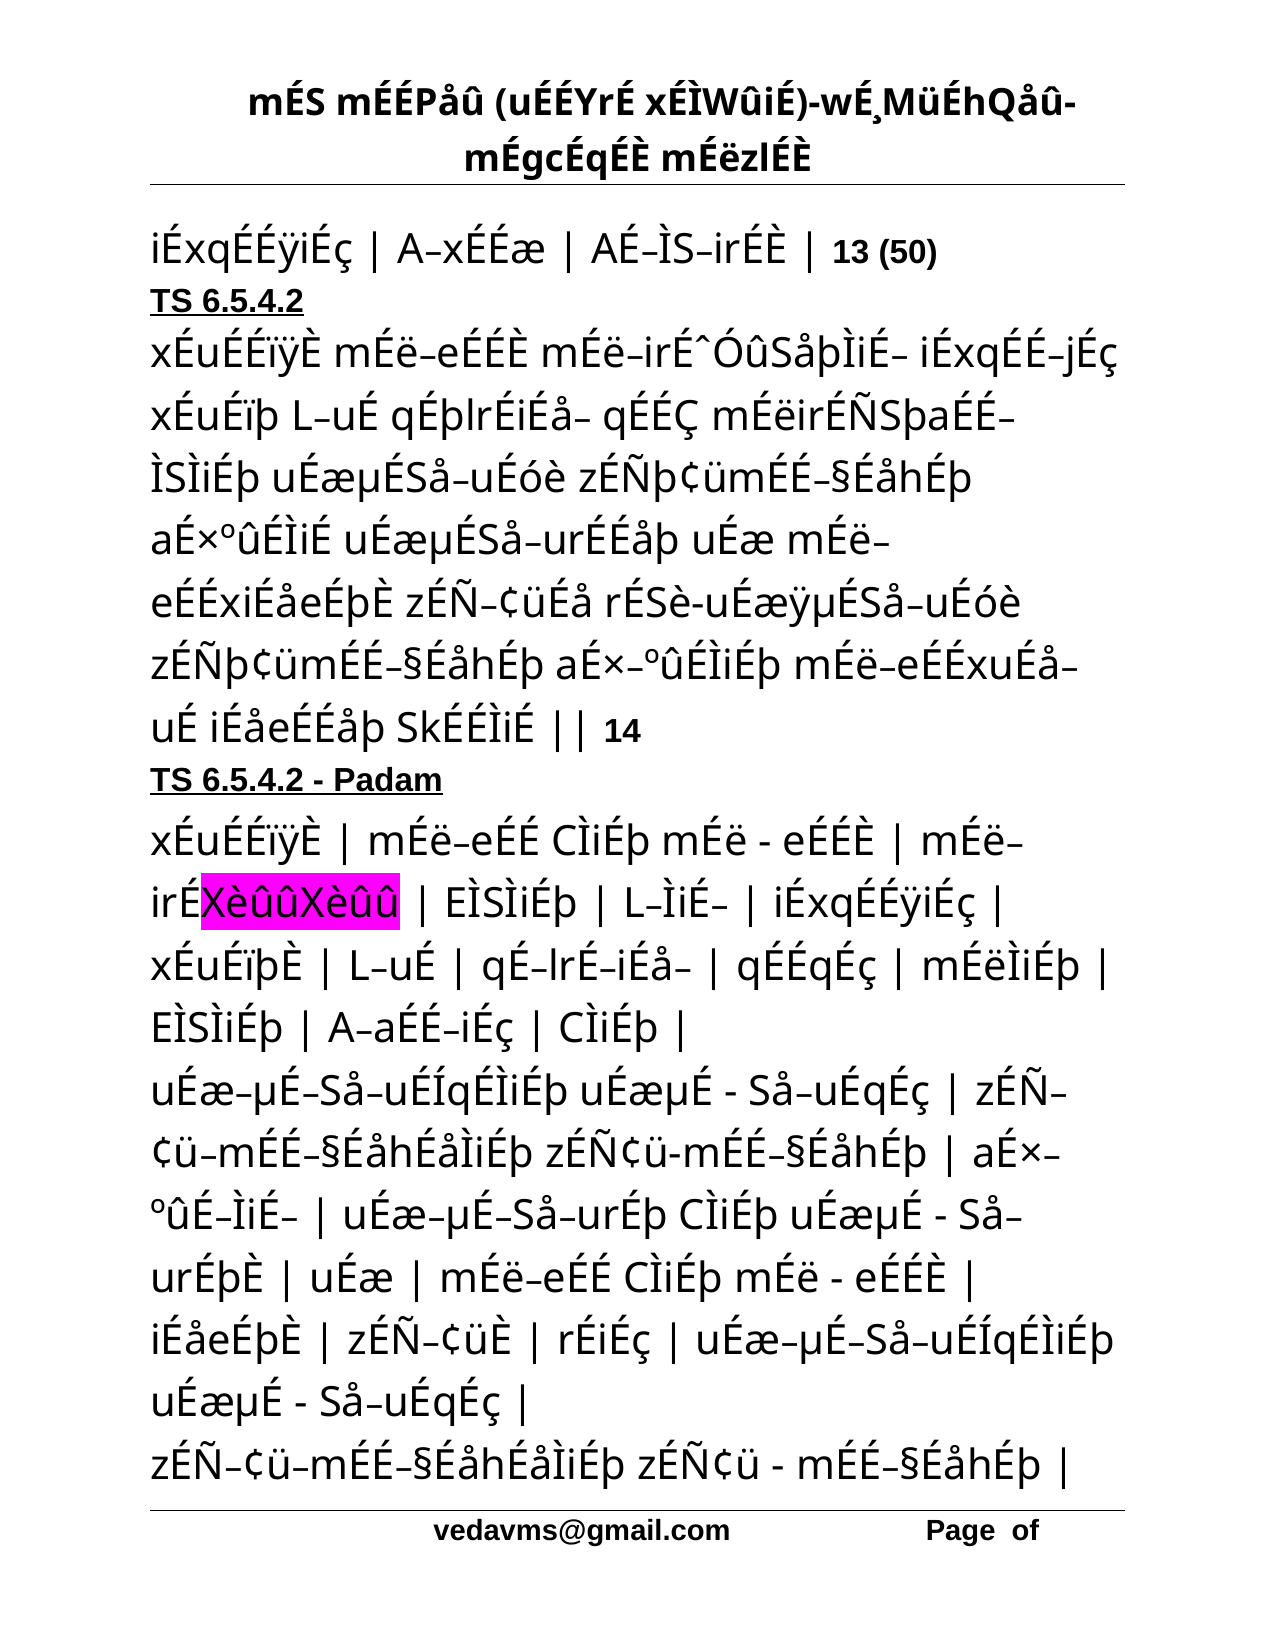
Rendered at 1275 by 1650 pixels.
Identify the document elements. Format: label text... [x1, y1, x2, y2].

text TS 6.5.4.2 [150, 281, 1125, 319]
text TS 6.5.4.2 - Padam [150, 760, 1125, 798]
text xÉuÉÉïÿÈ | mÉë–eÉÉ CÌiÉþ mÉë - eÉÉÈ | mÉë–irÉXèûûXèûû | EÌSÌiÉþ | L–ÌiÉ– | iÉxqÉÉÿiÉç | xÉuÉïþÈ | L–uÉ | qÉ–lrÉ–iÉå– | qÉÉqÉç | mÉëÌiÉþ | EÌSÌiÉþ | A–aÉÉ–iÉç | CÌiÉþ | [150, 811, 1125, 1055]
text xÉuÉÉïÿÈ mÉë–eÉÉÈ mÉë–irÉˆÓûSåþÌiÉ– iÉxqÉÉ–jÉç xÉuÉïþ L–uÉ qÉþlrÉiÉå– qÉÉÇ mÉëirÉÑSþaÉÉ–ÌSÌiÉþ uÉæµÉSå–uÉóè zÉÑþ¢ümÉÉ–§ÉåhÉþ aÉ×ºûÉÌiÉ uÉæµÉSå–urÉÉåþ uÉæ mÉë–eÉÉxiÉåeÉþÈ zÉÑ–¢üÉå rÉSè-uÉæÿµÉSå–uÉóè zÉÑþ¢ümÉÉ–§ÉåhÉþ aÉ×–ºûÉÌiÉþ mÉë–eÉÉxuÉå–uÉ iÉåeÉÉåþ SkÉÉÌiÉ || 14 [150, 323, 1125, 754]
